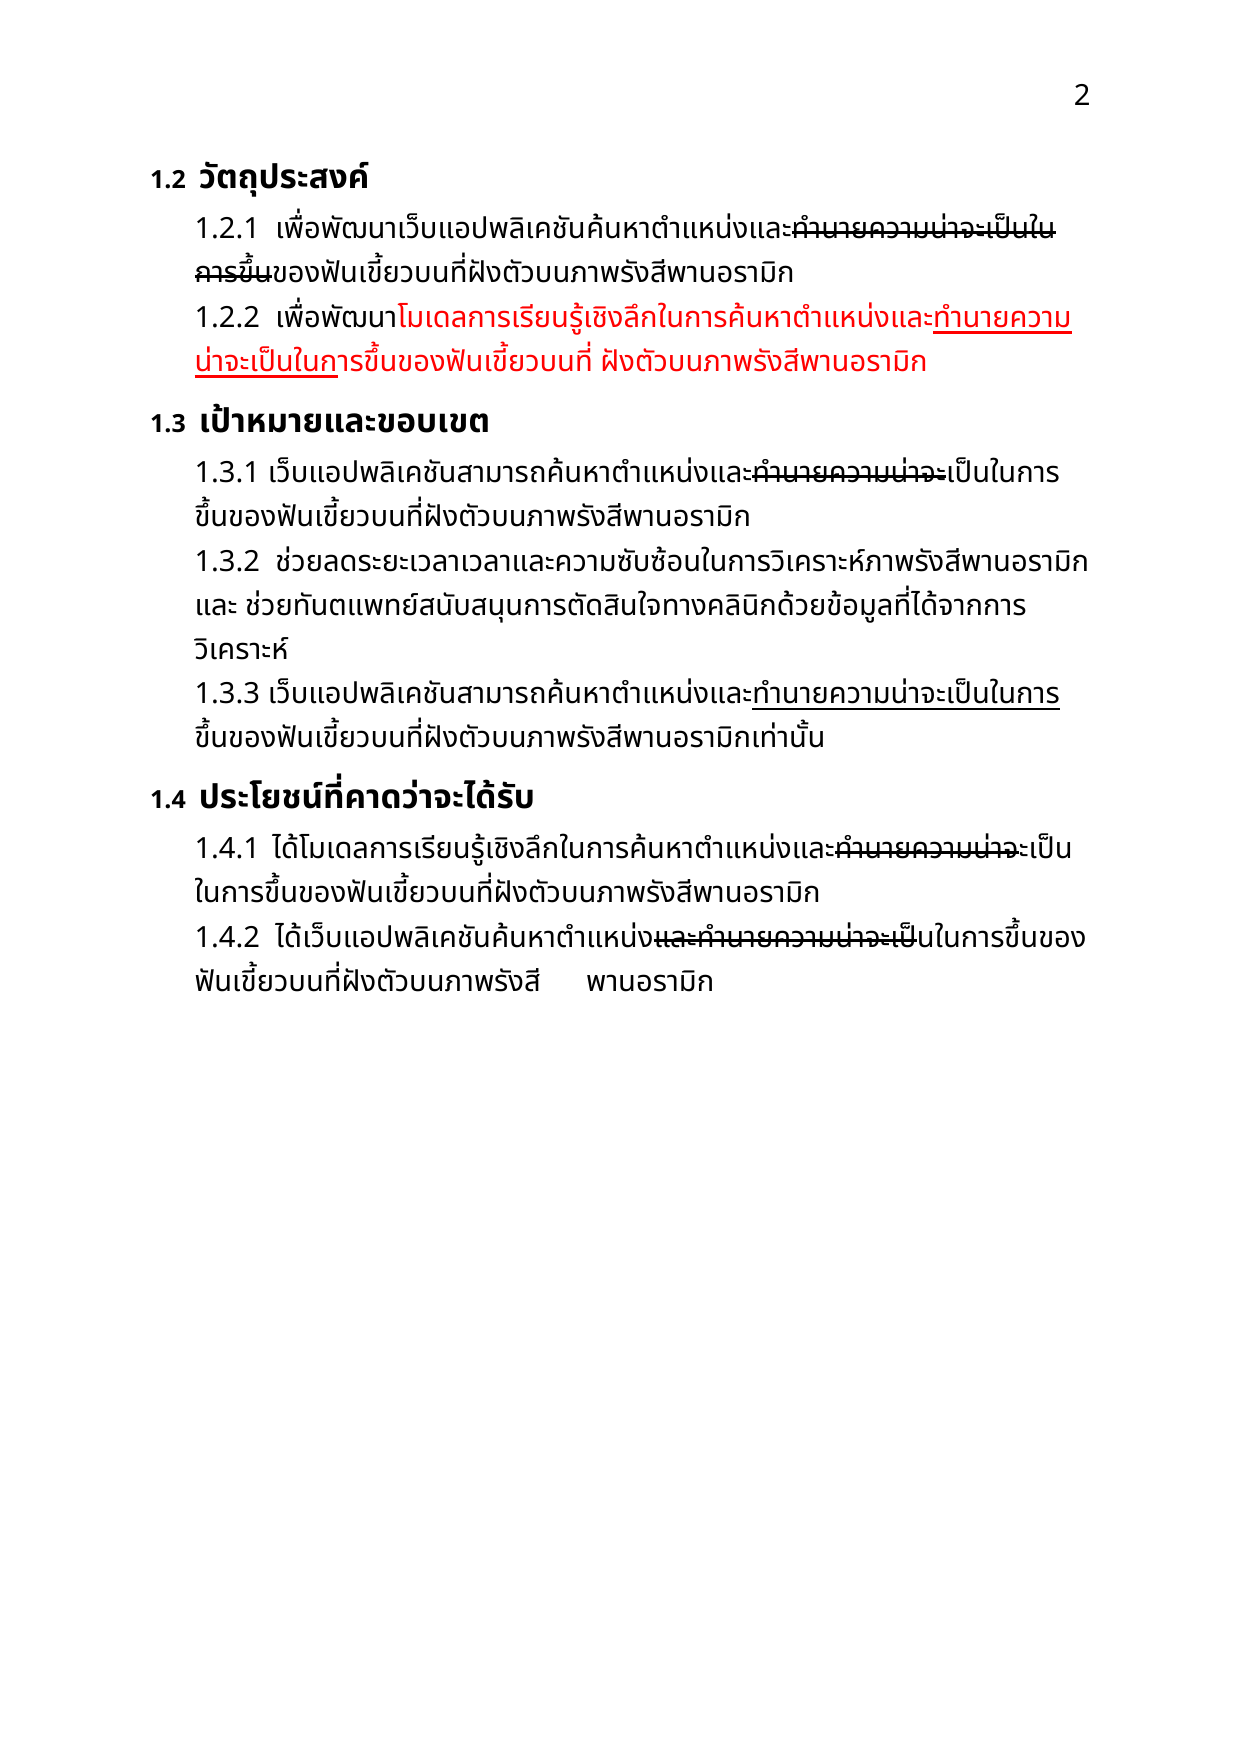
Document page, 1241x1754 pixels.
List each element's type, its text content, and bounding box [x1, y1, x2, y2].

text 1.4.2 ได้เว็บแอปพลิเคชันค้นหาตำแหน่งและทำนายความน่าจะเป็นในการขึ้นของฟันเขี้ยวบนที่ฝังตัวบนภาพรังสี พานอรามิก [194, 916, 1090, 1004]
text 1.2.2 เพื่อพัฒนาโมเดลการเรียนรู้เชิงลึกในการค้นหาตำแหน่งและทำนายความน่าจะเป็นในการขึ้นของฟันเขี้ยวบนที่ ฝังตัวบนภาพรังสีพานอรามิก [194, 296, 1090, 384]
text 1.2.1 เพื่อพัฒนาเว็บแอปพลิเคชันค้นหาตำแหน่งและทำนายความน่าจะเป็นในการขึ้นของฟันเขี้ยวบนที่ฝังตัวบนภาพรังสีพานอรามิก [194, 208, 1090, 296]
subtitle 1.4 ประโยชน์ที่คาดว่าจะได้รับ [150, 773, 1090, 823]
text 1.3.3 เว็บแอปพลิเคชันสามารถค้นหาตำแหน่งและทำนายความน่าจะเป็นในการขึ้นของฟันเขี้ยวบนที่ฝังตัวบนภาพรังสีพานอรามิกเท่านั้น [194, 672, 1090, 761]
text 1.3.1 เว็บแอปพลิเคชันสามารถค้นหาตำแหน่งและทำนายความน่าจะเป็นในการขึ้นของฟันเขี้ยวบนที่ฝังตัวบนภาพรังสีพานอรามิก [194, 451, 1090, 540]
text 1.3.2 ช่วยลดระยะเวลาเวลาและความซับซ้อนในการวิเคราะห์ภาพรังสีพานอรามิก และ ช่วยทันตแพทย์สนับสนุนการตัดสินใจทางคลินิกด้วยข้อมูลที่ได้จากการวิเคราะห์ [194, 540, 1090, 672]
text 1.4.1 ได้โมเดลการเรียนรู้เชิงลึกในการค้นหาตำแหน่งและทำนายความน่าจะเป็นในการขึ้นของฟันเขี้ยวบนที่ฝังตัวบนภาพรังสีพานอรามิก [194, 828, 1090, 916]
subtitle 1.2 วัตถุประสงค์ [150, 153, 1090, 203]
subtitle 1.3 เป้าหมายและขอบเขต [150, 397, 1090, 447]
